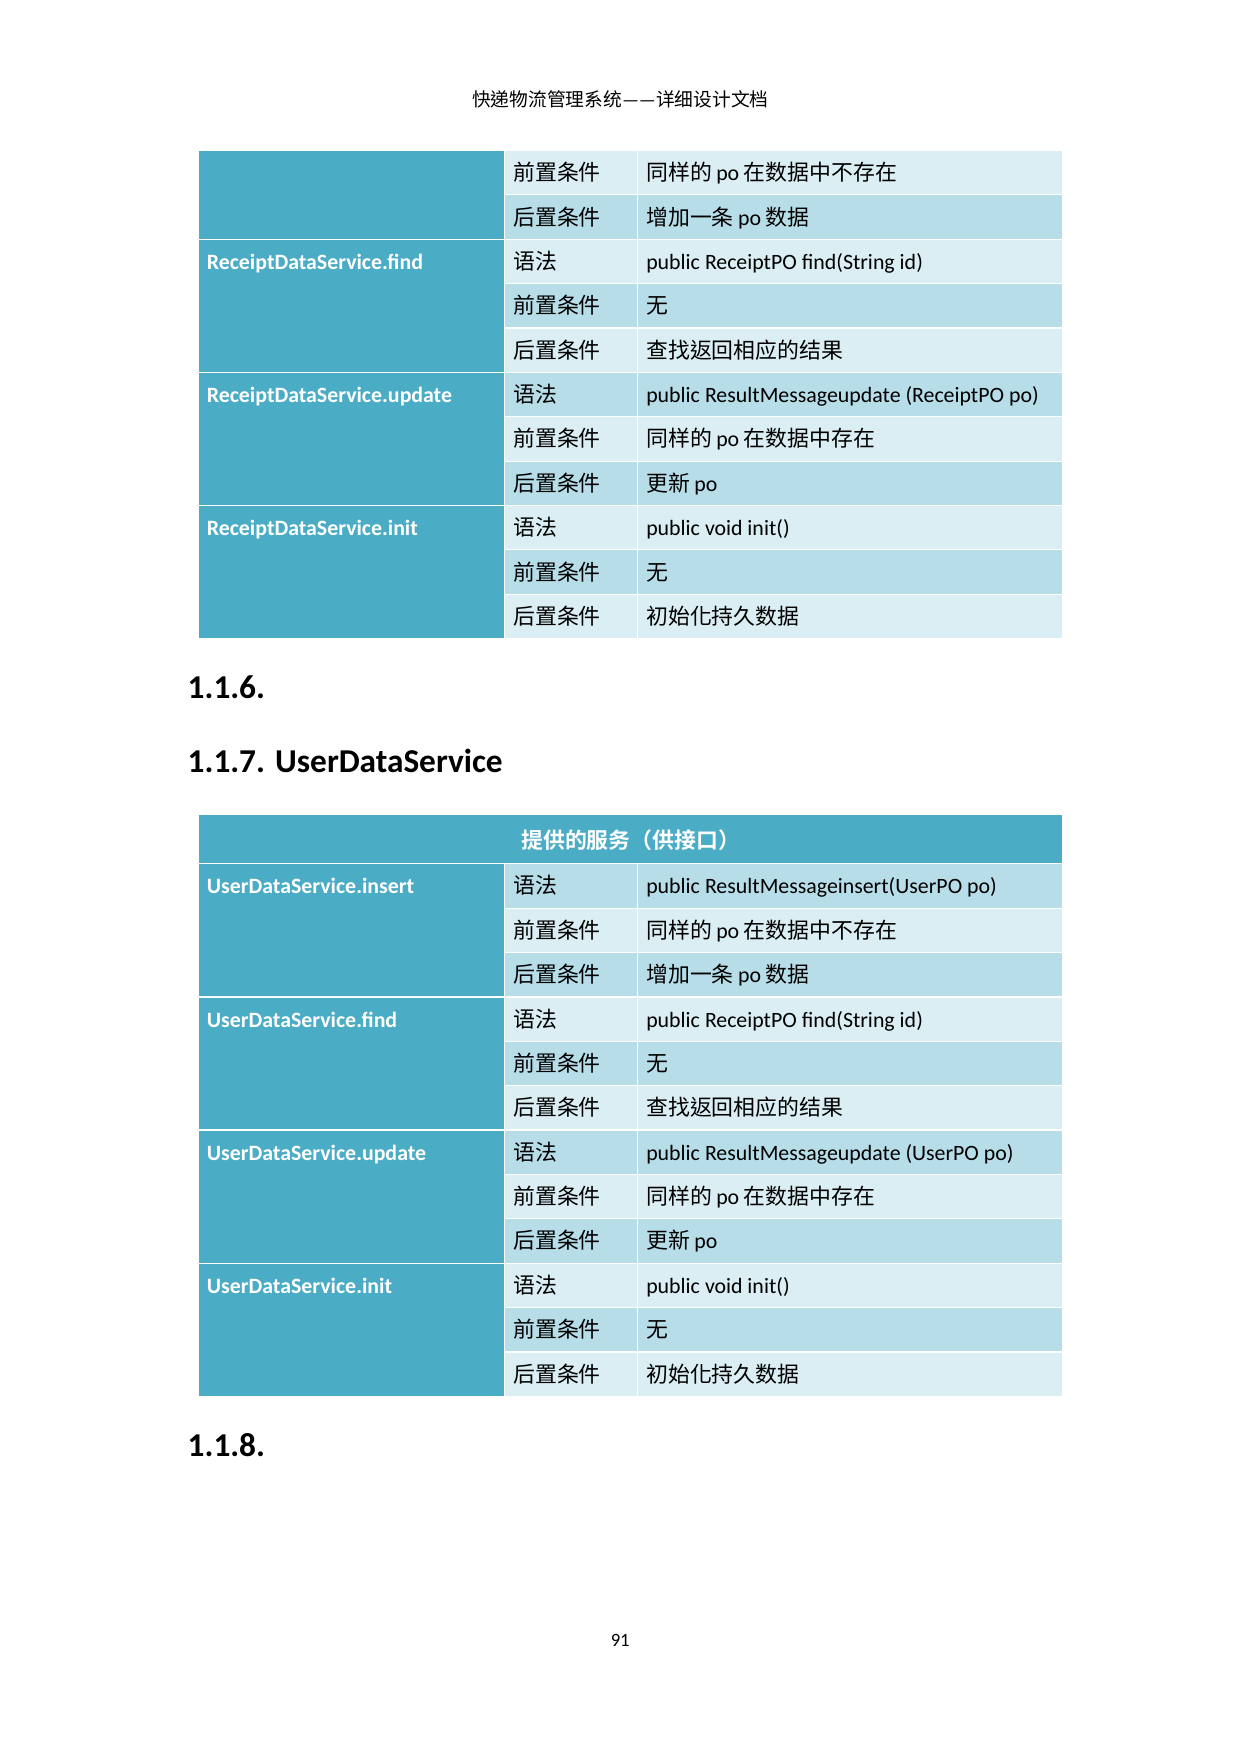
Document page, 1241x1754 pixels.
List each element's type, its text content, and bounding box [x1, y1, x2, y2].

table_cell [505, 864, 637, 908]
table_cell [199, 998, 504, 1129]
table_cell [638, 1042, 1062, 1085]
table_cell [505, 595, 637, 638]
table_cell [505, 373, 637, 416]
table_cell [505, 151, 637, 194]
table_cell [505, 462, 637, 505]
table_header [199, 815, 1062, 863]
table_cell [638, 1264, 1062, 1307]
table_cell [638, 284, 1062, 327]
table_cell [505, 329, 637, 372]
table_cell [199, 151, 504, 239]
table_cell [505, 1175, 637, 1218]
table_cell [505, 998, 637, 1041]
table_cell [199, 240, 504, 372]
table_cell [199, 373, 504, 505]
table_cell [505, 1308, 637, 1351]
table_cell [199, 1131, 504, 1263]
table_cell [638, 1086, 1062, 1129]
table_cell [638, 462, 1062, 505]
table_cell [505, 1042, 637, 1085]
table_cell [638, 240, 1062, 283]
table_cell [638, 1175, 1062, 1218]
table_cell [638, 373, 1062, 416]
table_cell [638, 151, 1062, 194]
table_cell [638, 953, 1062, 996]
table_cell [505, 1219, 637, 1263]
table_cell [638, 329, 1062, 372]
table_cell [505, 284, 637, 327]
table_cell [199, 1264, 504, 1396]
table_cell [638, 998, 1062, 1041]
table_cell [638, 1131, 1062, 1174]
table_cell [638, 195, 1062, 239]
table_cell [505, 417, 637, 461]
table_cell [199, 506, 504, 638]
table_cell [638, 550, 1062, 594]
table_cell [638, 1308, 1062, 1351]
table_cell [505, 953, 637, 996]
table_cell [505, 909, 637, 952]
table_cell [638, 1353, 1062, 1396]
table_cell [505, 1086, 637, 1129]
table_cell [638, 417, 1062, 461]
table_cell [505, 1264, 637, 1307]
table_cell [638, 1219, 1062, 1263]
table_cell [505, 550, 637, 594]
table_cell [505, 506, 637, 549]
subtitle UserDataService [187, 740, 1053, 781]
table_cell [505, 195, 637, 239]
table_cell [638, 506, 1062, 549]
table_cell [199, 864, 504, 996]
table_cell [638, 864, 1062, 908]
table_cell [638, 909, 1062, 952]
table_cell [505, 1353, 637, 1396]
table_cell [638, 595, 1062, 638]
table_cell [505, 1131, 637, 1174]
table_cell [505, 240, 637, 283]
